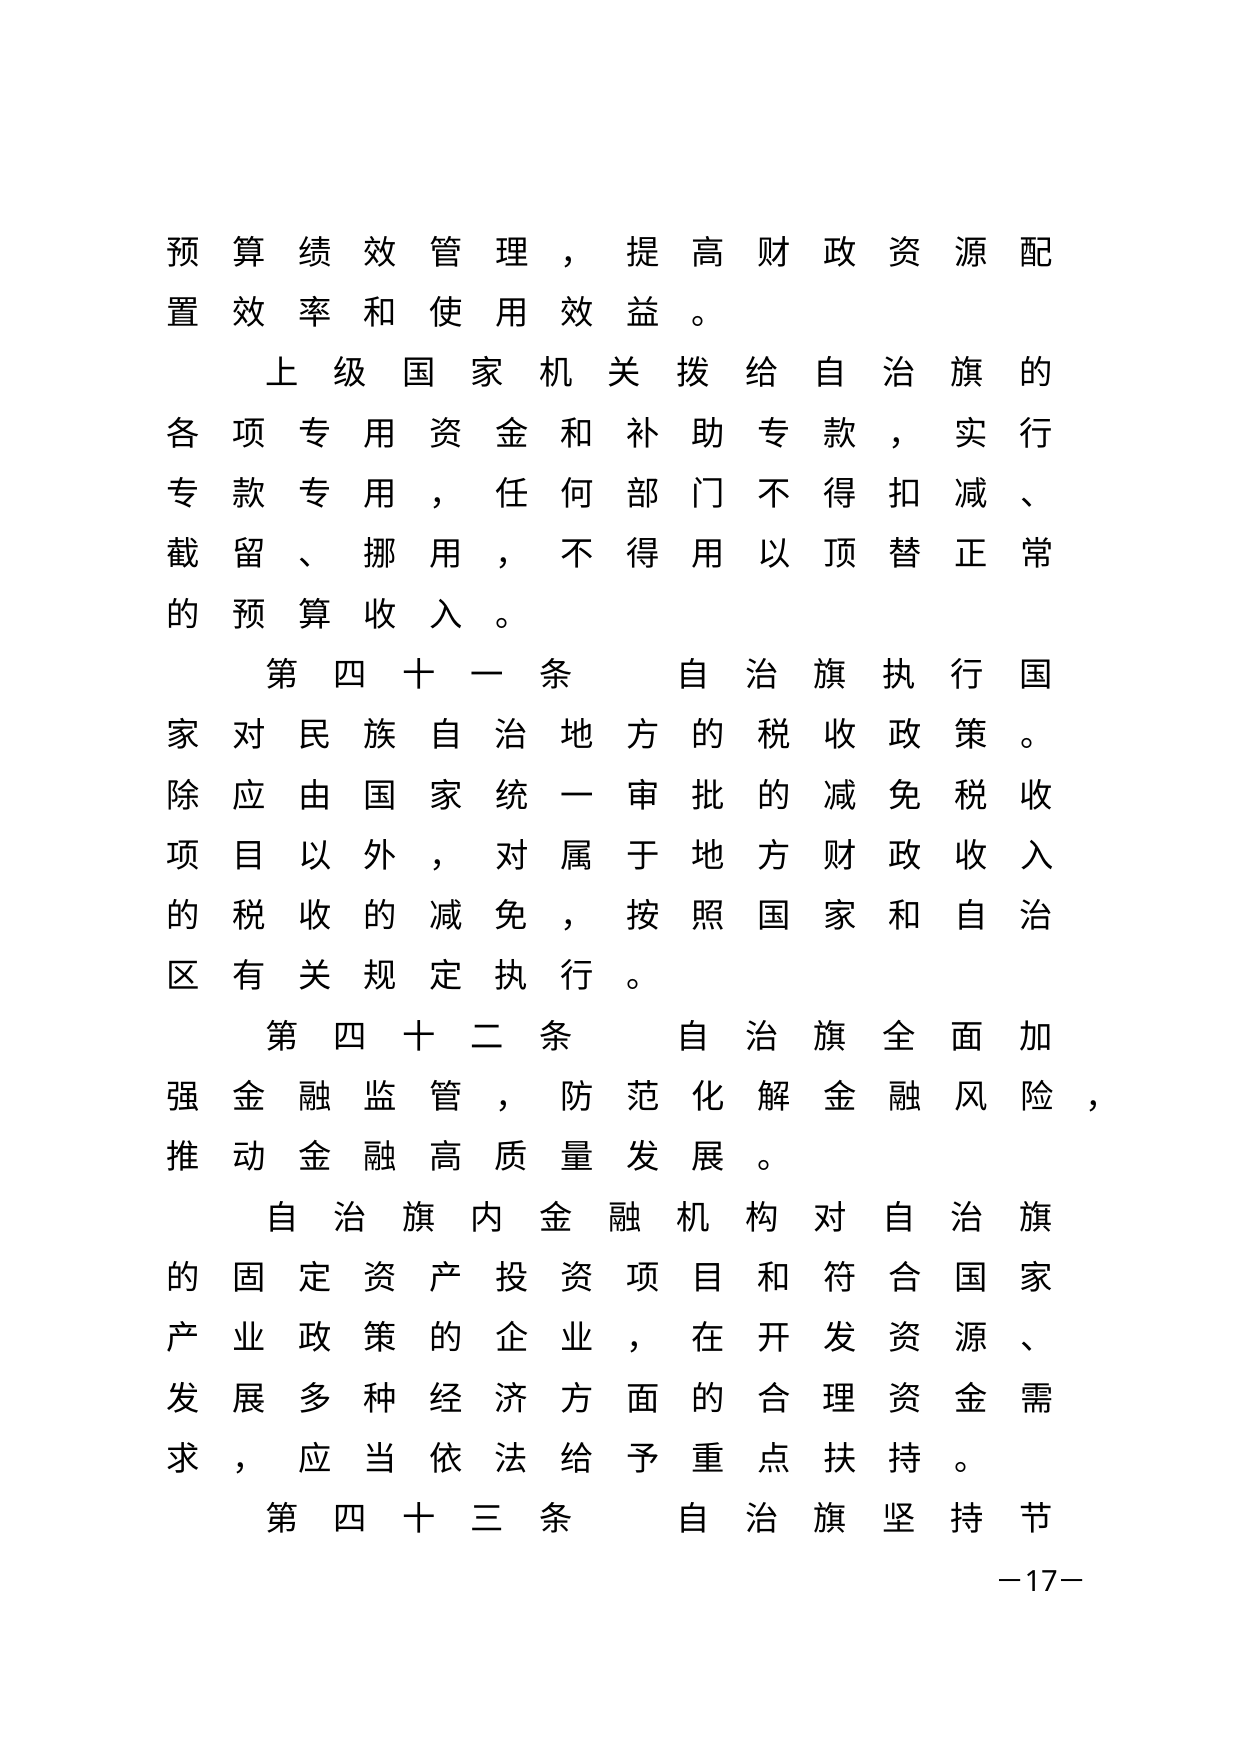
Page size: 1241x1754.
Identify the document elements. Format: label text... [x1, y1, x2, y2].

text 第四十条 自治旗全面实施预算绩效管理，提高财政资源配置效率和使用效益。 [167, 219, 1085, 340]
text 第四十一条 自治旗执行国家对民族自治地方的税收政策。除应由国家统一审批的减免税收项目以外，对属于地方财政收入的税收的减免，按照国家和自治区有关规定执行。 [167, 642, 1085, 1003]
text 自治旗内金融机构对自治旗的固定资产投资项目和符合国家产业政策的企业，在开发资源、发展多种经济方面的合理资金需求，应当依法给予重点扶持。 [167, 1184, 1085, 1486]
text 第四十二条 自治旗全面加强金融监管，防范化解金融风险，推动金融高质量发展。 [167, 1003, 1085, 1184]
text 第四十三条 自治旗坚持节约优先、保护优先、自然恢复为主的方针，牢固树立绿水青山就是金山银山的理念，统筹推进绿色发展、循环发展、低碳发展，提升生态系统多样性、稳定性、持续性，构建全域生态安全格局。 [167, 1486, 1085, 1546]
text 上级国家机关拨给自治旗的各项专用资金和补助专款，实行专款专用，任何部门不得扣减、截留、挪用，不得用以顶替正常的预算收入。 [167, 340, 1085, 642]
